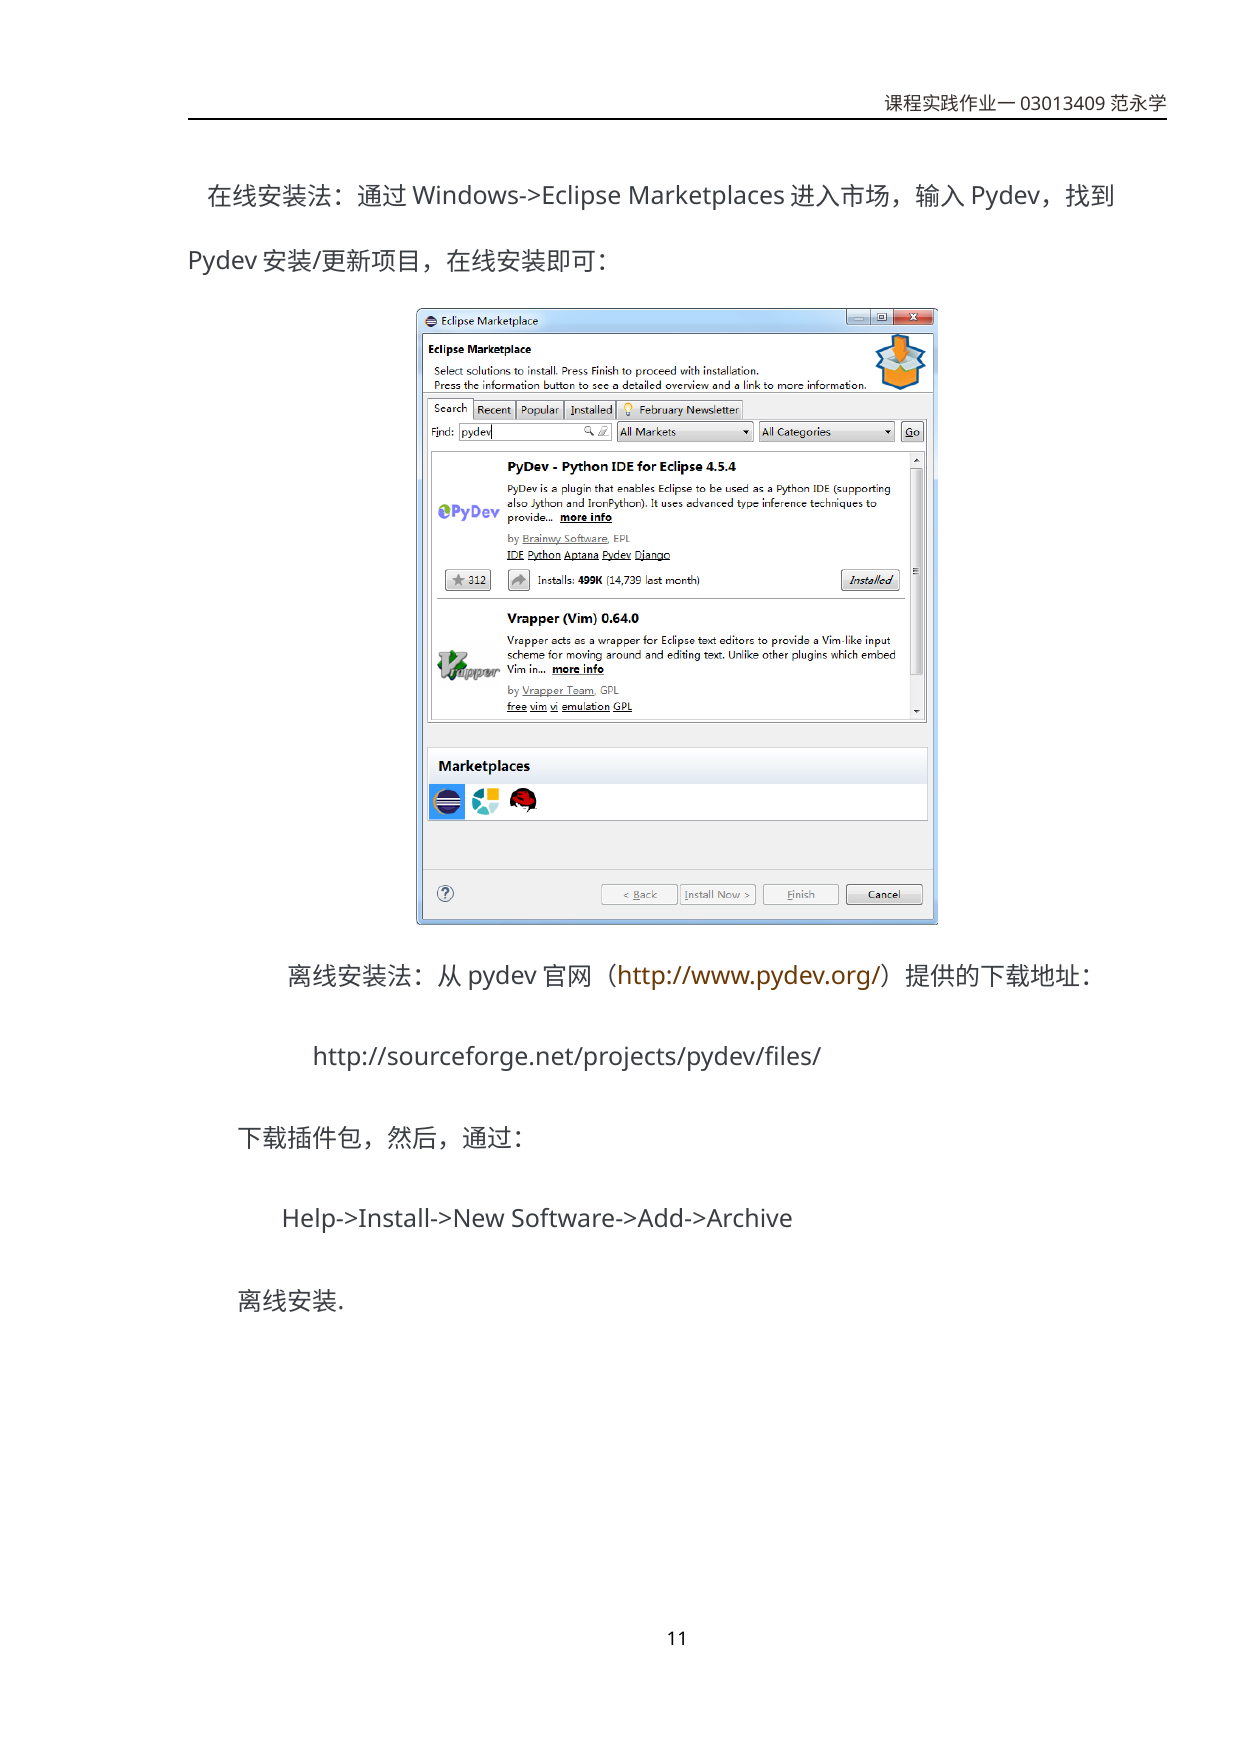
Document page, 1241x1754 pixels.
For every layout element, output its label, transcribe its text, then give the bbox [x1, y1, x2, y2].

text 离线安装. [187, 1267, 1167, 1332]
text http://sourceforge.net/projects/pydev/files/ [187, 1023, 1167, 1088]
text 在线安装法：通过Windows->Eclipse Marketplaces进入市场，输入Pydev，找到Pydev安装/更新项目，在线安装即可： [187, 162, 1167, 292]
text 离线安装法：从pydev官网（http://www.pydev.org/）提供的下载地址： [187, 942, 1167, 1007]
text Help->Install->New Software->Add->Archive [187, 1186, 1167, 1251]
picture [416, 308, 938, 925]
text 下载插件包，然后，通过： [187, 1104, 1167, 1169]
